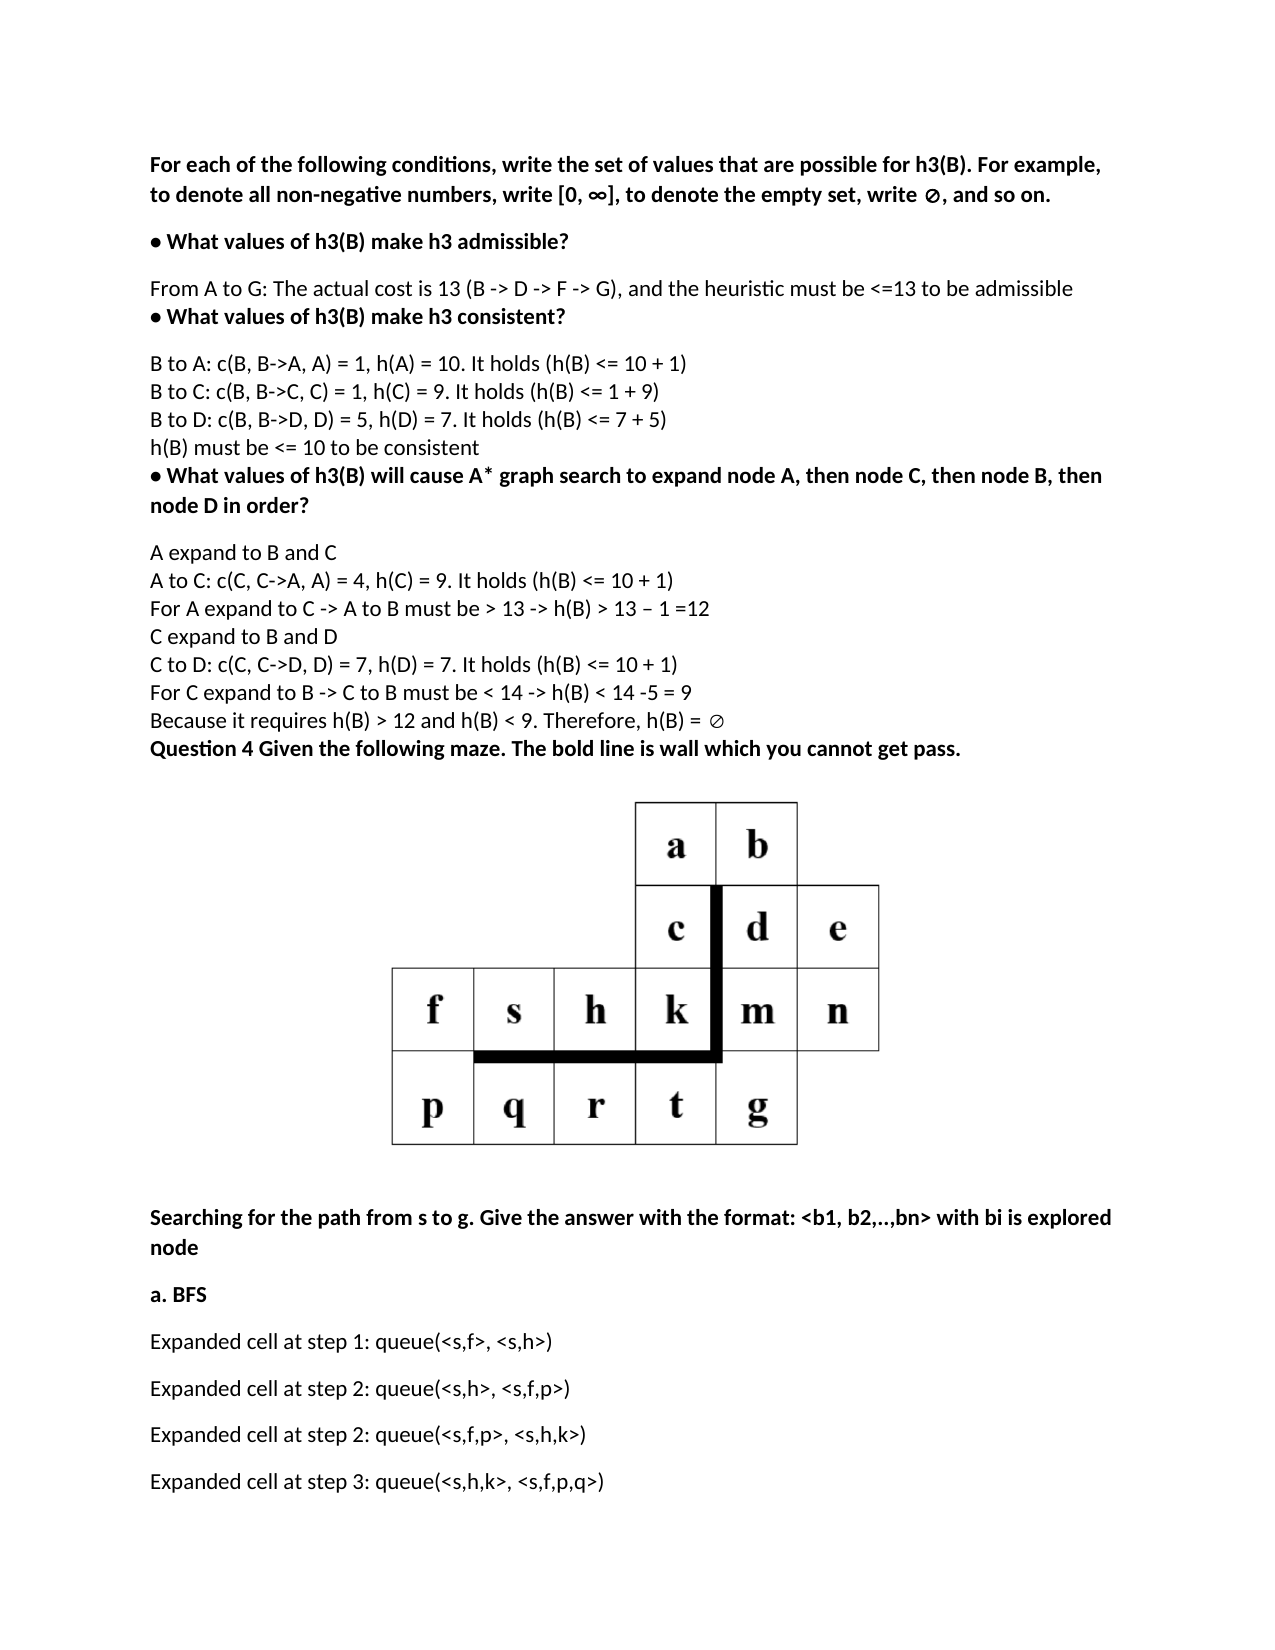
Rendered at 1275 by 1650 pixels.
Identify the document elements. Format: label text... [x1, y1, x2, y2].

text Expanded cell at step 3: queue(<s,h,k>, <s,f,p,q>) [150, 1467, 1125, 1496]
text For A expand to C -> A to B must be > 13 -> h(B) > 13 – 1 =12 [150, 594, 1125, 622]
text C expand to B and D [150, 622, 1125, 650]
text A expand to B and C A to C: c(C, C->A, A) = 4, h(C) = 9. It holds (h(B) <= 10 + 1) [150, 538, 1125, 594]
text • What values of h3(B) make h3 consistent? [150, 302, 1125, 330]
text h(B) must be <= 10 to be consistent [150, 433, 1125, 461]
text Expanded cell at step 2: queue(<s,f,p>, <s,h,k>) [150, 1421, 1125, 1449]
picture [366, 781, 909, 1161]
text Question 4 Given the following maze. The bold line is wall which you cannot get pass. [150, 734, 1125, 762]
text Expanded cell at step 2: queue(<s,h>, <s,f,p>) [150, 1374, 1125, 1402]
text Searching for the path from s to g. Give the answer with the format: <b1, b2,..,bn> with bi is explored node [150, 1203, 1125, 1261]
text a. BFS [150, 1280, 1125, 1308]
text C to D: c(C, C->D, D) = 7, h(D) = 7. It holds (h(B) <= 10 + 1) [150, 650, 1125, 678]
text B to A: c(B, B->A, A) = 1, h(A) = 10. It holds (h(B) <= 10 + 1) [150, 349, 1125, 377]
text From A to G: The actual cost is 13 (B -> D -> F -> G), and the heuristic must be <=13 to be admissible [150, 274, 1125, 302]
text B to C: c(B, B->C, C) = 1, h(C) = 9. It holds (h(B) <= 1 + 9) [150, 377, 1125, 405]
text • What values of h3(B) will cause A* graph search to expand node A, then node C, then node B, then node D in order? [150, 461, 1125, 519]
text Because it requires h(B) > 12 and h(B) < 9. Therefore, h(B) = [150, 706, 1125, 734]
text B to D: c(B, B->D, D) = 5, h(D) = 7. It holds (h(B) <= 7 + 5) [150, 405, 1125, 433]
text For C expand to B -> C to B must be < 14 -> h(B) < 14 -5 = 9 [150, 678, 1125, 706]
text For each of the following conditions, write the set of values that are possible for h3(B). For example, to denote all non-negative numbers, write [0, ∞], to denote the empty set, write , and so on. [150, 150, 1125, 208]
text Expanded cell at step 1: queue(<s,f>, <s,h>) [150, 1327, 1125, 1355]
text • What values of h3(B) make h3 admissible? [150, 227, 1125, 255]
